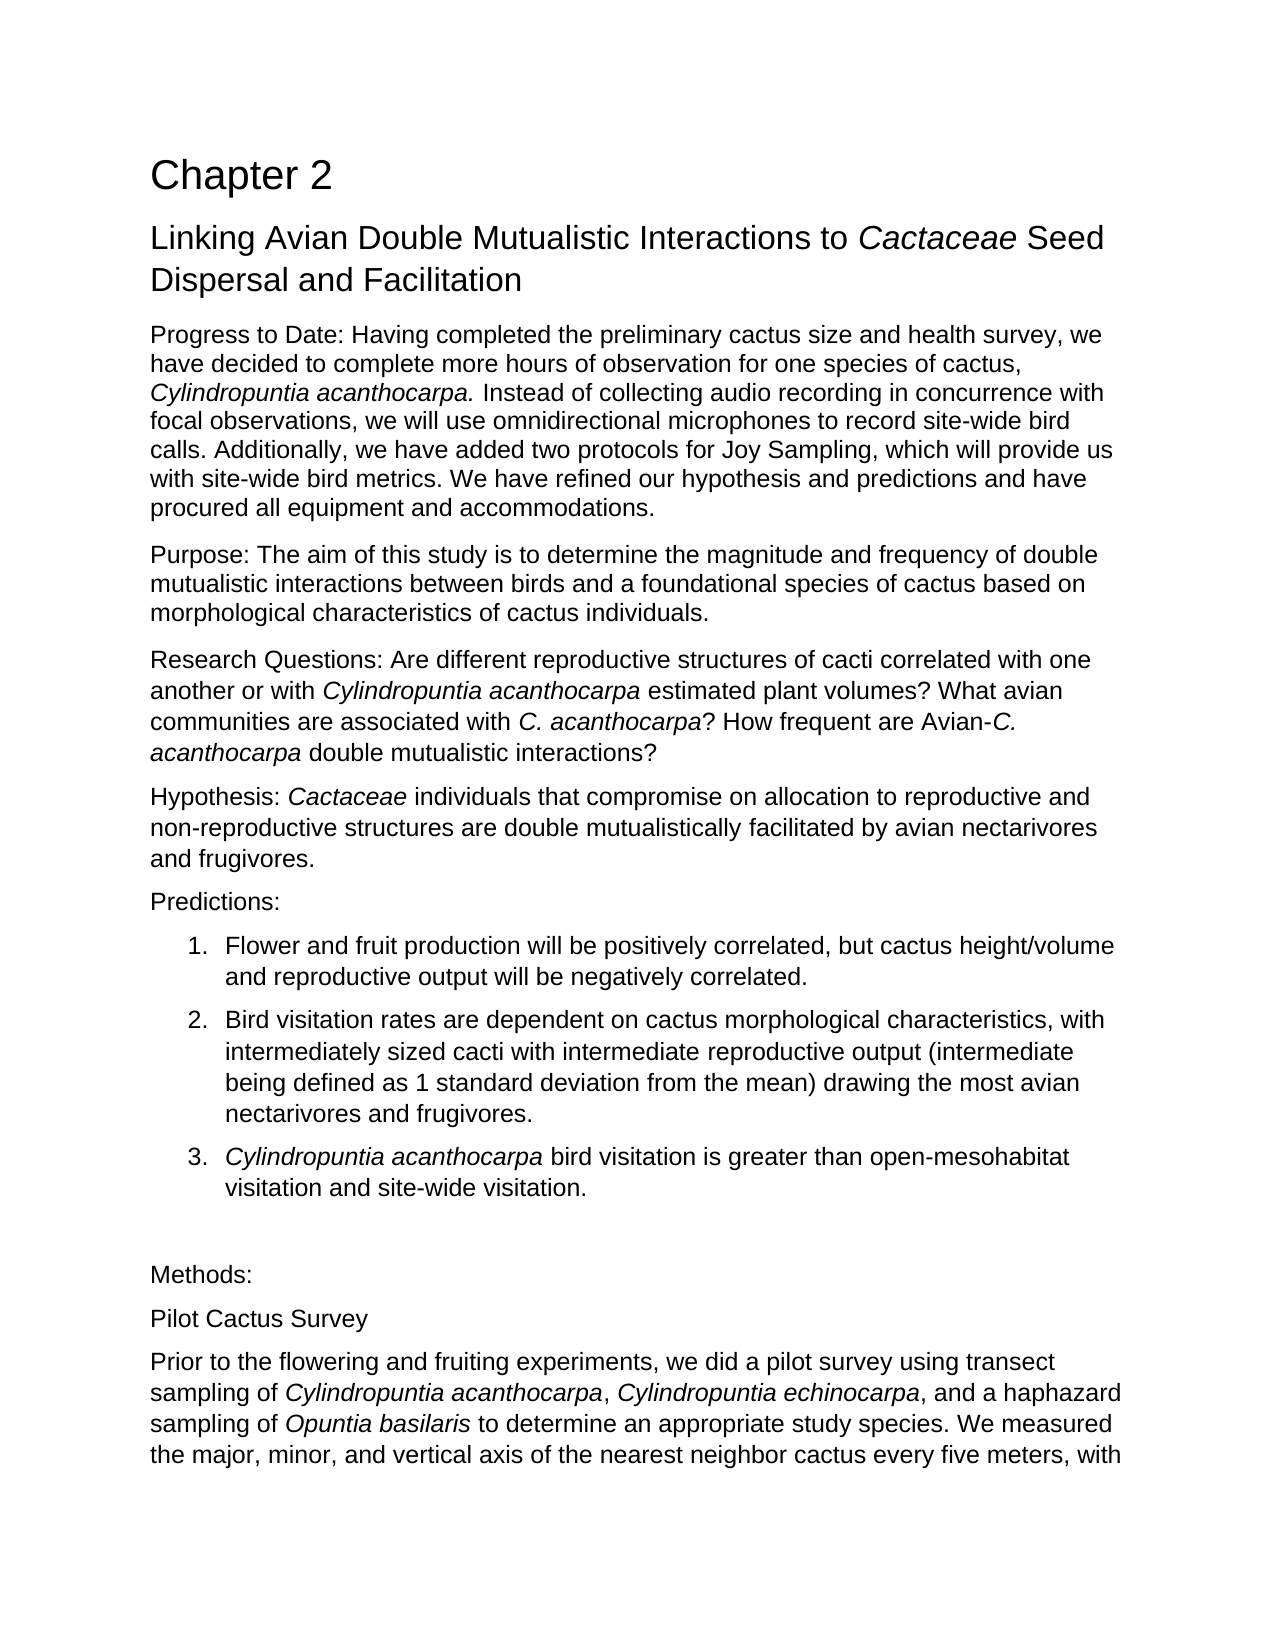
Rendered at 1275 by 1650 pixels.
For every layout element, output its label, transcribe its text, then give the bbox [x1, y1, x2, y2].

text Predictions: [150, 887, 1125, 916]
text Pilot Cactus Survey [150, 1304, 1125, 1332]
text Methods: [150, 1260, 1125, 1289]
text Research Questions: Are different reproductive structures of cacti correlated with one another or with Cylindropuntia acanthocarpa estimated plant volumes? What avian communities are associated with C. acanthocarpa? How frequent are Avian-C. acanthocarpa double mutualistic interactions? [150, 645, 1125, 767]
list Bird visitation rates are dependent on cactus morphological characteristics, with intermediately sized cacti with intermediate reproductive output (intermediate being defined as 1 standard deviation from the mean) drawing the most avian nectarivores and frugivores. [187, 1005, 1125, 1127]
text Linking Avian Double Mutualistic Interactions to Cactaceae Seed Dispersal and Facilitation [150, 218, 1125, 298]
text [150, 1347, 1125, 1469]
text Hypothesis: Cactaceae individuals that compromise on allocation to reproductive and non-reproductive structures are double mutualistically facilitated by avian nectarivores and frugivores. [150, 782, 1125, 872]
text Chapter 2 [150, 150, 1125, 198]
list Cylindropuntia acanthocarpa bird visitation is greater than open-mesohabitat visitation and site-wide visitation. [187, 1142, 1125, 1202]
text Progress to Date: Having completed the preliminary cactus size and health survey, we have decided to complete more hours of observation for one species of cactus, Cylindropuntia acanthocarpa. Instead of collecting audio recording in concurrence with focal observations, we will use omnidirectional microphones to record site-wide bird calls. Additionally, we have added two protocols for Joy Sampling, which will provide us with site-wide bird metrics. We have refined our hypothesis and predictions and have procured all equipment and accommodations. [150, 320, 1125, 521]
list Flower and fruit production will be positively correlated, but cactus height/volume and reproductive output will be negatively correlated. [187, 931, 1125, 991]
text Purpose: The aim of this study is to determine the magnitude and frequency of double mutualistic interactions between birds and a foundational species of cactus based on morphological characteristics of cactus individuals. [150, 540, 1125, 626]
